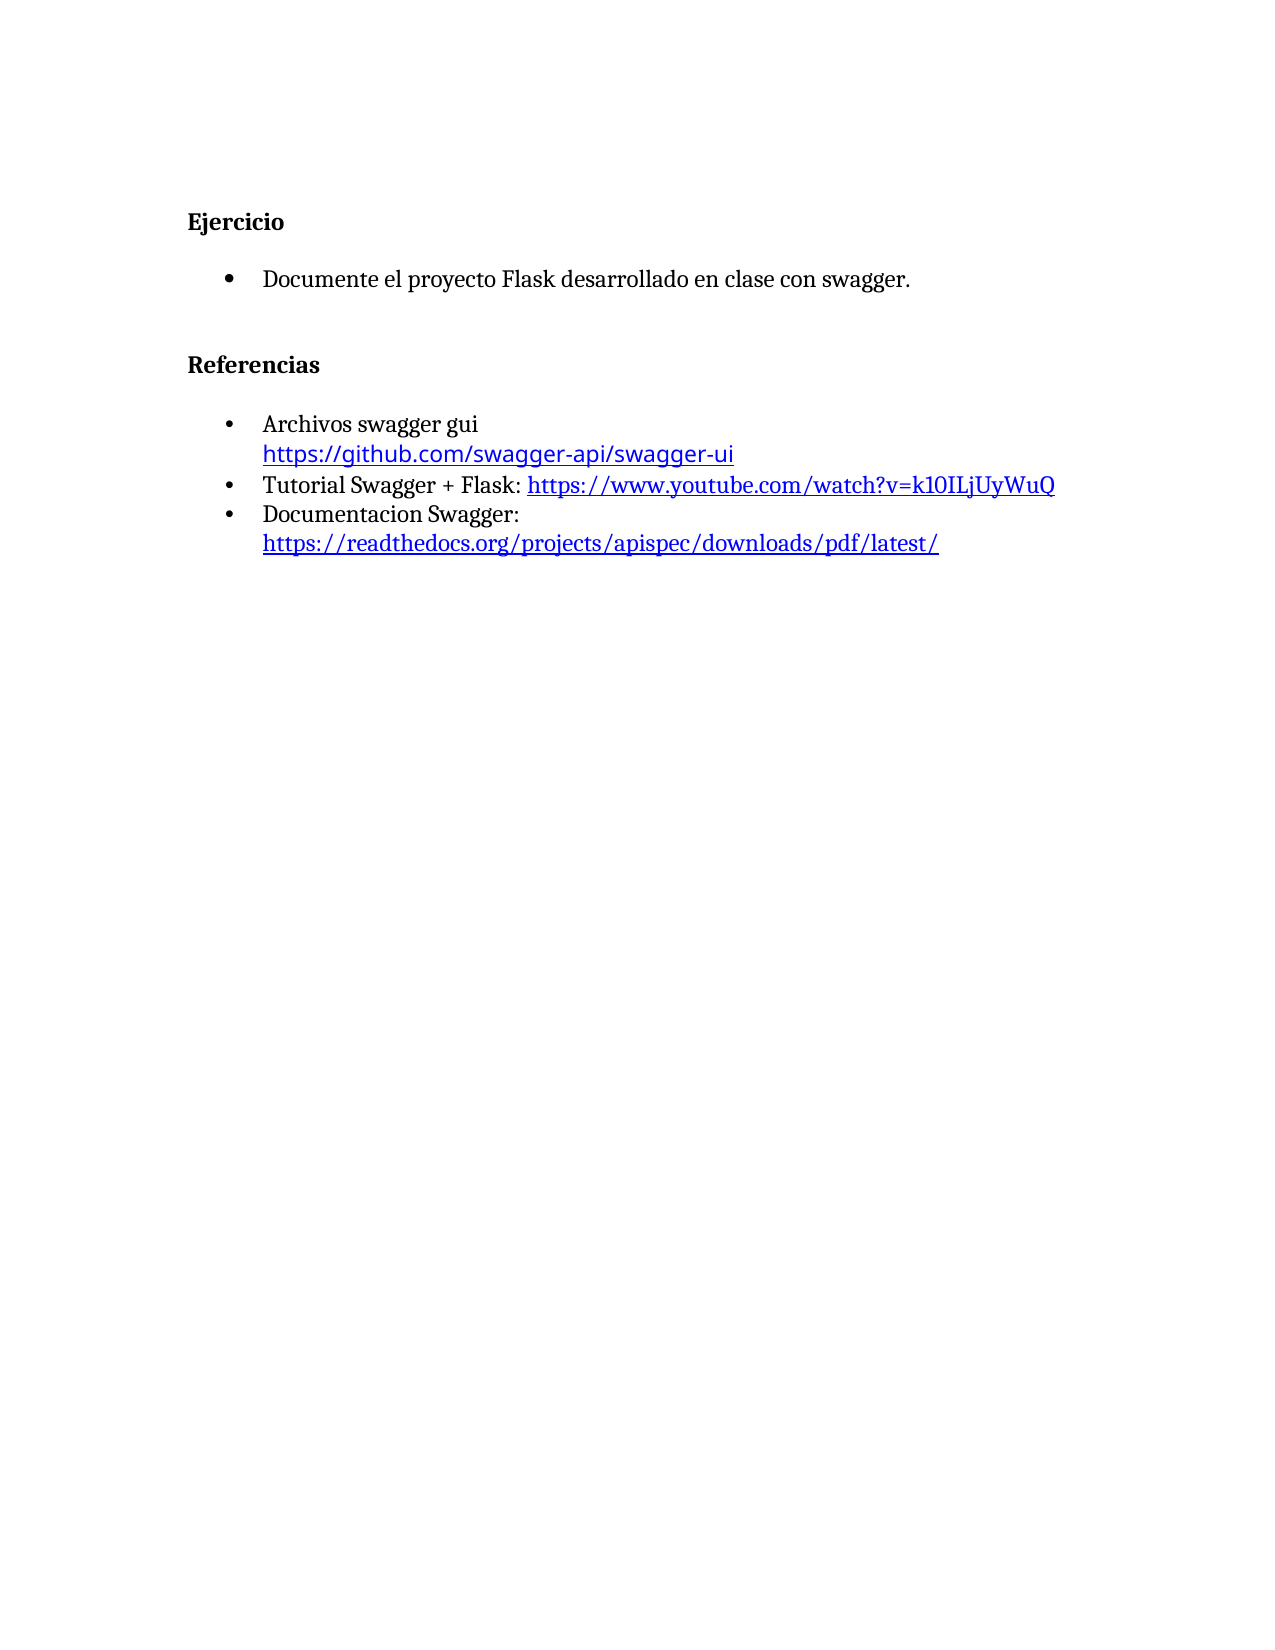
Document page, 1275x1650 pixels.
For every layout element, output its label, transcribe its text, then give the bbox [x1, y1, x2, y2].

text https://github.com/swagger-api/swagger-ui [225, 438, 1087, 470]
list Tutorial Swagger + Flask: https://www.youtube.com/watch?v=k10ILjUyWuQ [225, 470, 1087, 499]
text Ejercicio [187, 207, 1087, 236]
list Documentacion Swagger: [225, 499, 1087, 529]
text https://readthedocs.org/projects/apispec/downloads/pdf/latest/ [262, 529, 1087, 558]
list Archivos swagger gui [225, 409, 1087, 438]
list Documente el proyecto Flask desarrollado en clase con swagger. [225, 265, 1087, 294]
text Referencias [187, 351, 1087, 380]
